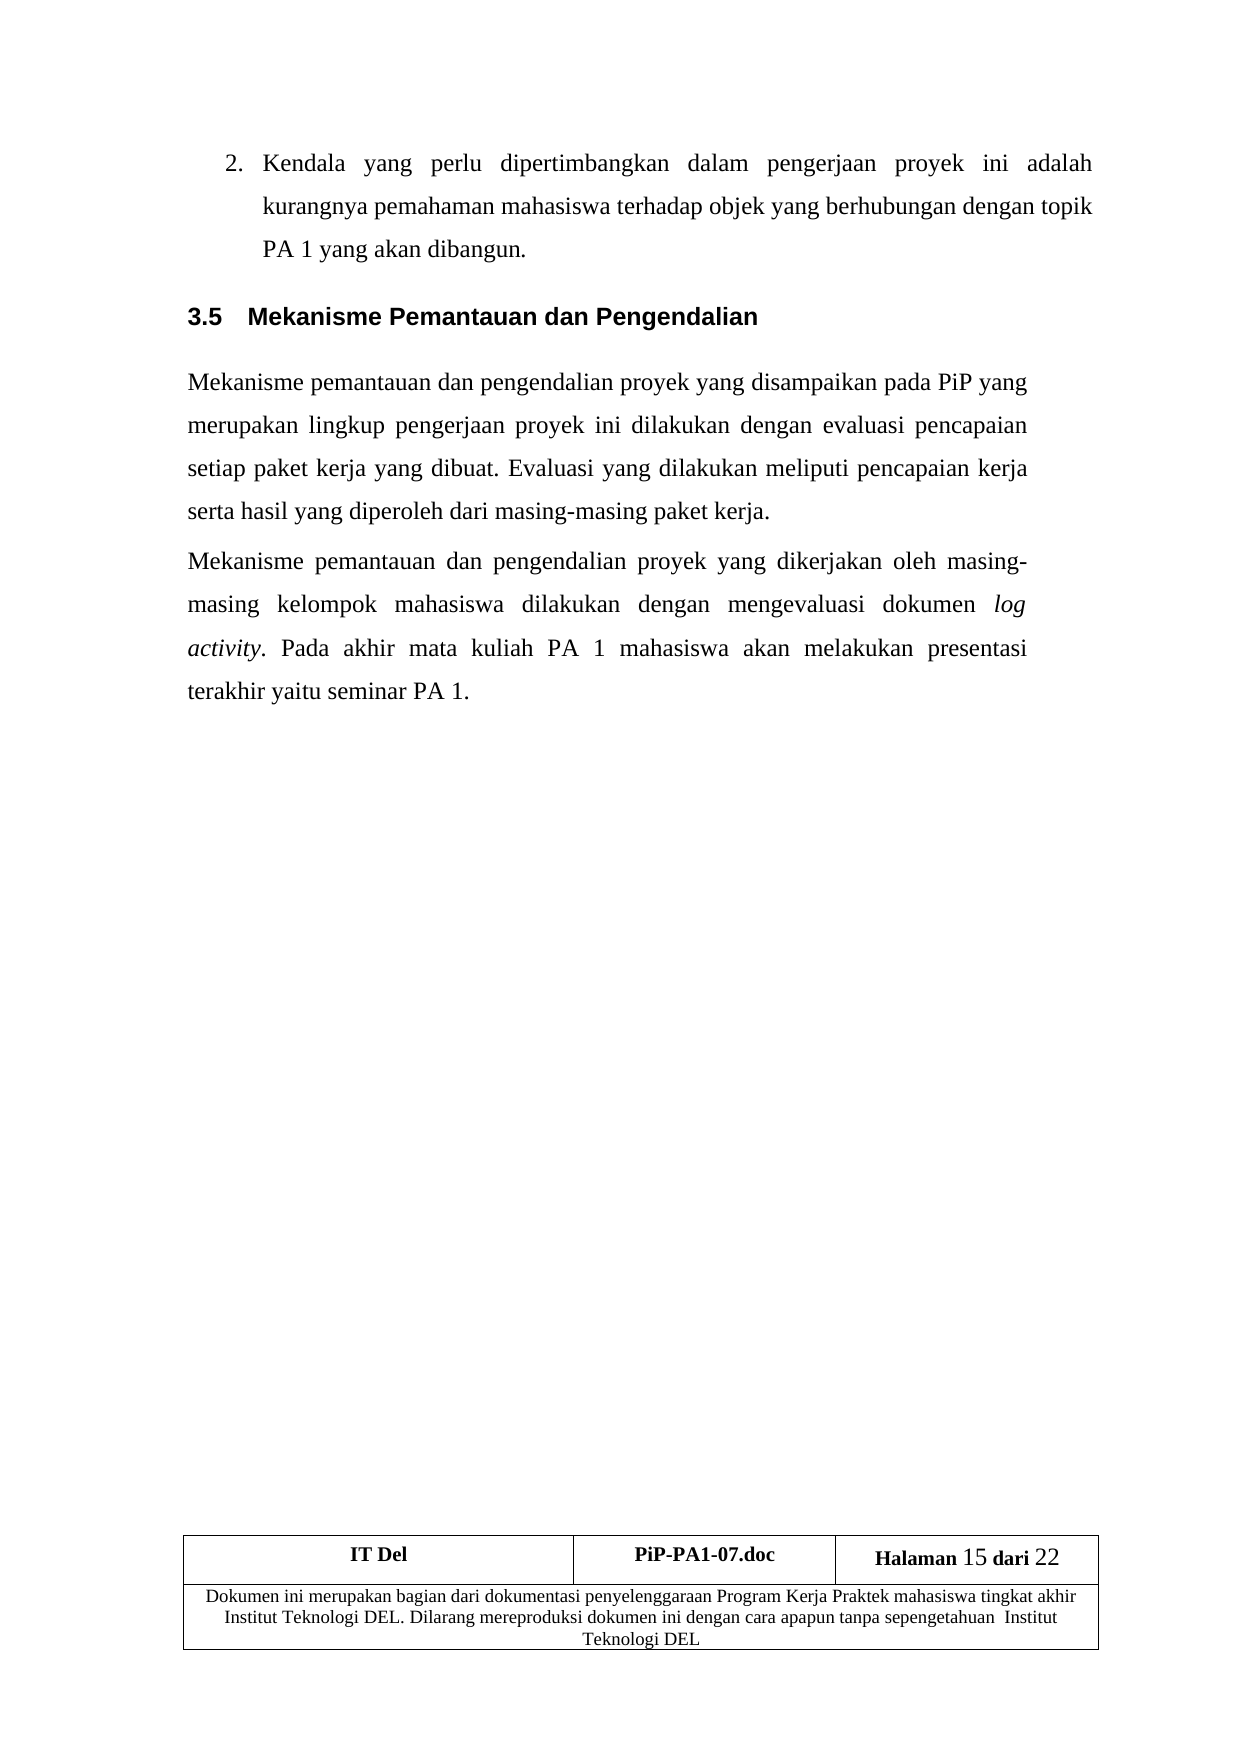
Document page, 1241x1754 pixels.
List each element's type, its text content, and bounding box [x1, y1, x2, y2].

subtitle Mekanisme Pemantauan dan Pengendalian [187, 302, 1092, 331]
list Kendala yang perlu dipertimbangkan dalam pengerjaan proyek ini adalah kurangnya pemahaman mahasiswa terhadap objek yang berhubungan dengan topik PA 1 yang akan dibangun. [225, 148, 1092, 263]
text Mekanisme pemantauan dan pengendalian proyek yang dikerjakan oleh masing-masing kelompok mahasiswa dilakukan dengan mengevaluasi dokumen log activity. Pada akhir mata kuliah PA 1 mahasiswa akan melakukan presentasi terakhir yaitu seminar PA 1. [187, 546, 1028, 704]
text Mekanisme pemantauan dan pengendalian proyek yang disampaikan pada PiP yang merupakan lingkup pengerjaan proyek ini dilakukan dengan evaluasi pencapaian setiap paket kerja yang dibuat. Evaluasi yang dilakukan meliputi pencapaian kerja serta hasil yang diperoleh dari masing-masing paket kerja. [187, 367, 1028, 525]
